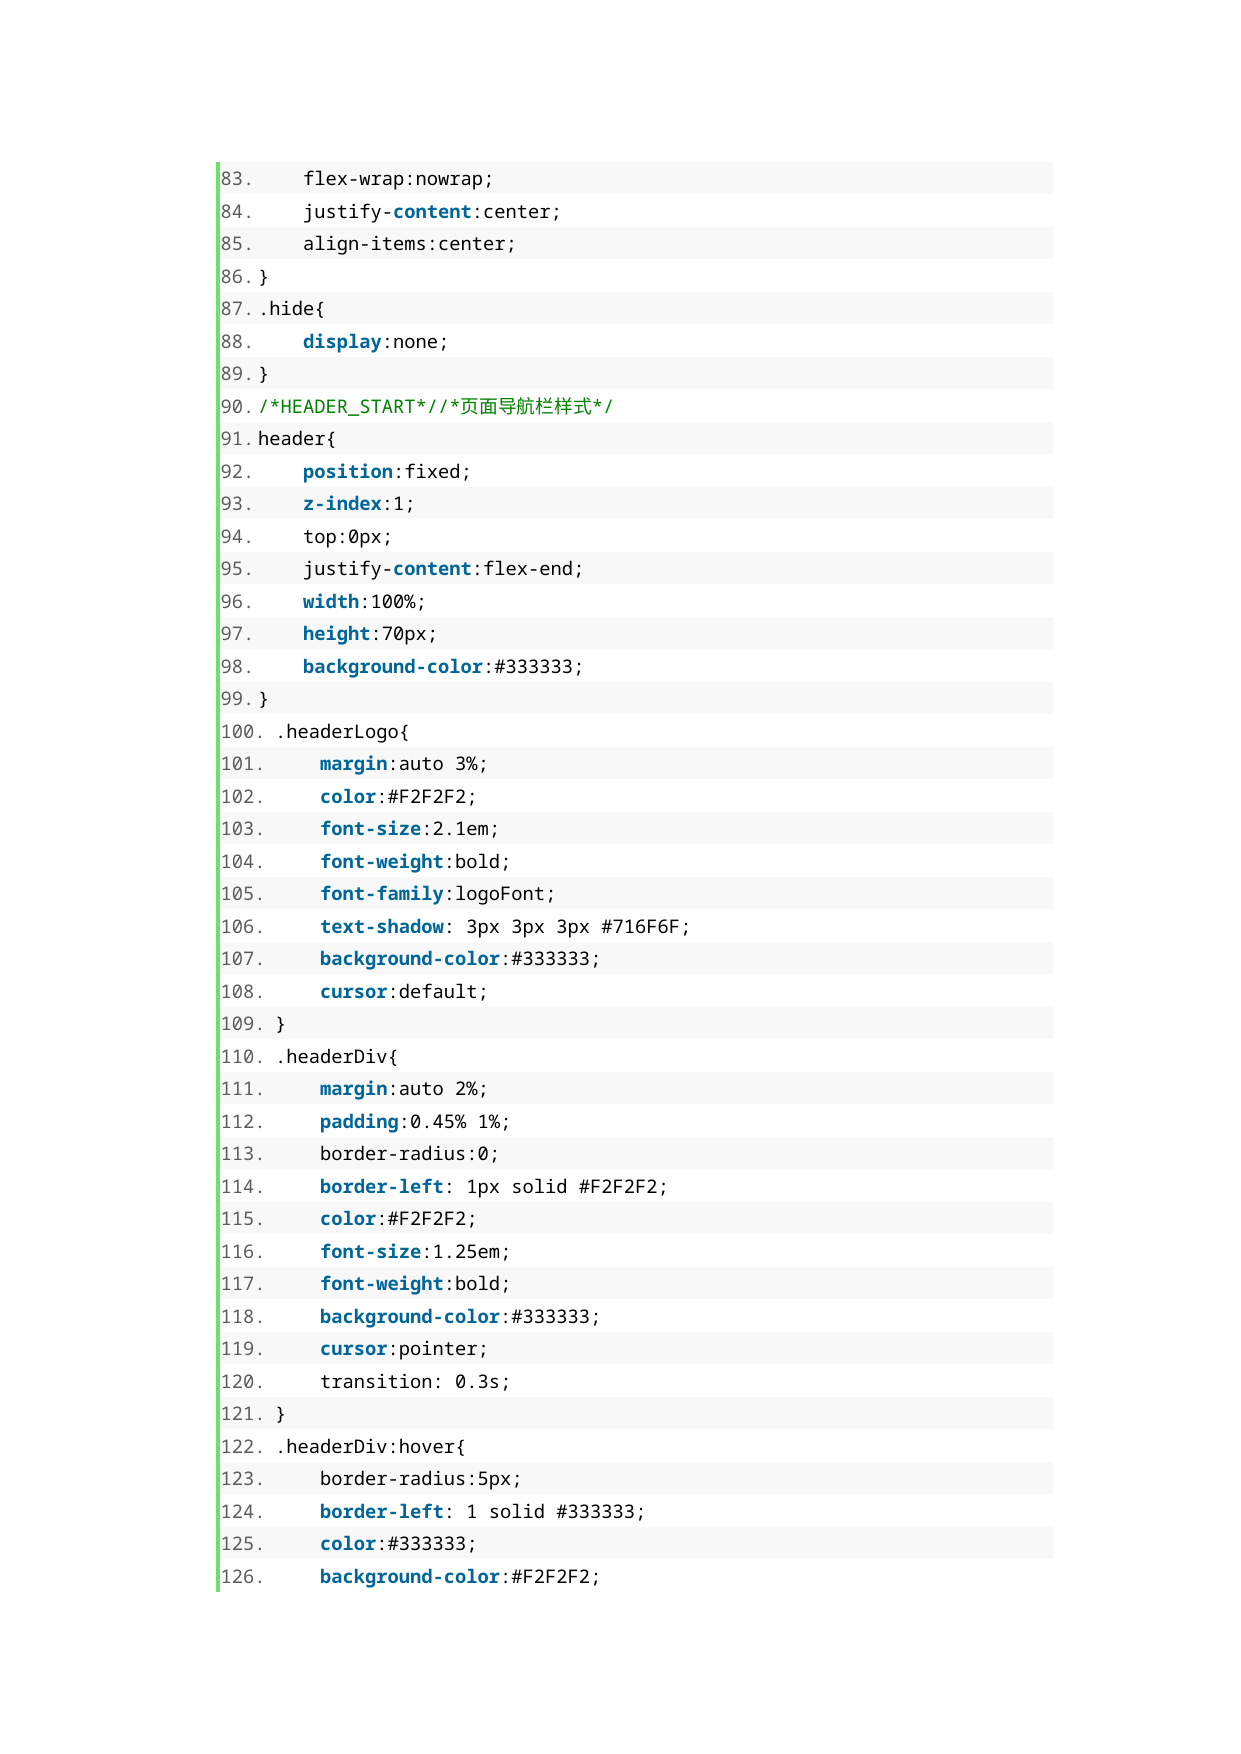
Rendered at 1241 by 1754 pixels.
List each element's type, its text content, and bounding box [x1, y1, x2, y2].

list color:#F2F2F2; [220, 779, 1053, 812]
list justify-content:flex-end; [220, 552, 1053, 584]
list color:#F2F2F2; [220, 1202, 1053, 1234]
list position:fixed; [220, 454, 1053, 487]
list .headerDiv{ [220, 1039, 1053, 1072]
list align-items:center; [220, 227, 1053, 259]
list margin:auto 3%; [220, 747, 1053, 779]
list border-left: 1px solid #F2F2F2; [220, 1169, 1053, 1202]
list } [220, 357, 1053, 389]
list .hide{ [220, 292, 1053, 324]
list header{ [220, 422, 1053, 454]
list background-color:#F2F2F2; [220, 1559, 1053, 1592]
list padding:0.45% 1%; [220, 1104, 1053, 1137]
list font-weight:bold; [220, 1267, 1053, 1299]
list } [220, 1007, 1053, 1039]
list justify-content:center; [220, 194, 1053, 227]
list } [220, 682, 1053, 714]
list top:0px; [220, 519, 1053, 552]
list transition: 0.3s; [220, 1364, 1053, 1397]
list flex-wrap:nowrap; [220, 162, 1053, 194]
list margin:auto 2%; [220, 1072, 1053, 1104]
list font-family:logoFont; [220, 877, 1053, 909]
list /*HEADER_START*//*页面导航栏样式*/ [220, 389, 1053, 422]
list border-radius:5px; [220, 1462, 1053, 1494]
list background-color:#333333; [220, 942, 1053, 974]
list cursor:pointer; [220, 1332, 1053, 1364]
list font-size:2.1em; [220, 812, 1053, 844]
list } [220, 1397, 1053, 1429]
list border-radius:0; [220, 1137, 1053, 1169]
list border-left: 1 solid #333333; [220, 1494, 1053, 1527]
list cursor:default; [220, 974, 1053, 1007]
list .headerLogo{ [220, 714, 1053, 747]
list background-color:#333333; [220, 1299, 1053, 1332]
list text-shadow: 3px 3px 3px #716F6F; [220, 909, 1053, 942]
list font-size:1.25em; [220, 1234, 1053, 1267]
list font-weight:bold; [220, 844, 1053, 877]
list color:#333333; [220, 1527, 1053, 1559]
list display:none; [220, 324, 1053, 357]
list z-index:1; [220, 487, 1053, 519]
list background-color:#333333; [220, 649, 1053, 682]
list .headerDiv:hover{ [220, 1429, 1053, 1462]
list } [220, 259, 1053, 292]
list width:100%; [220, 584, 1053, 617]
list height:70px; [220, 617, 1053, 649]
